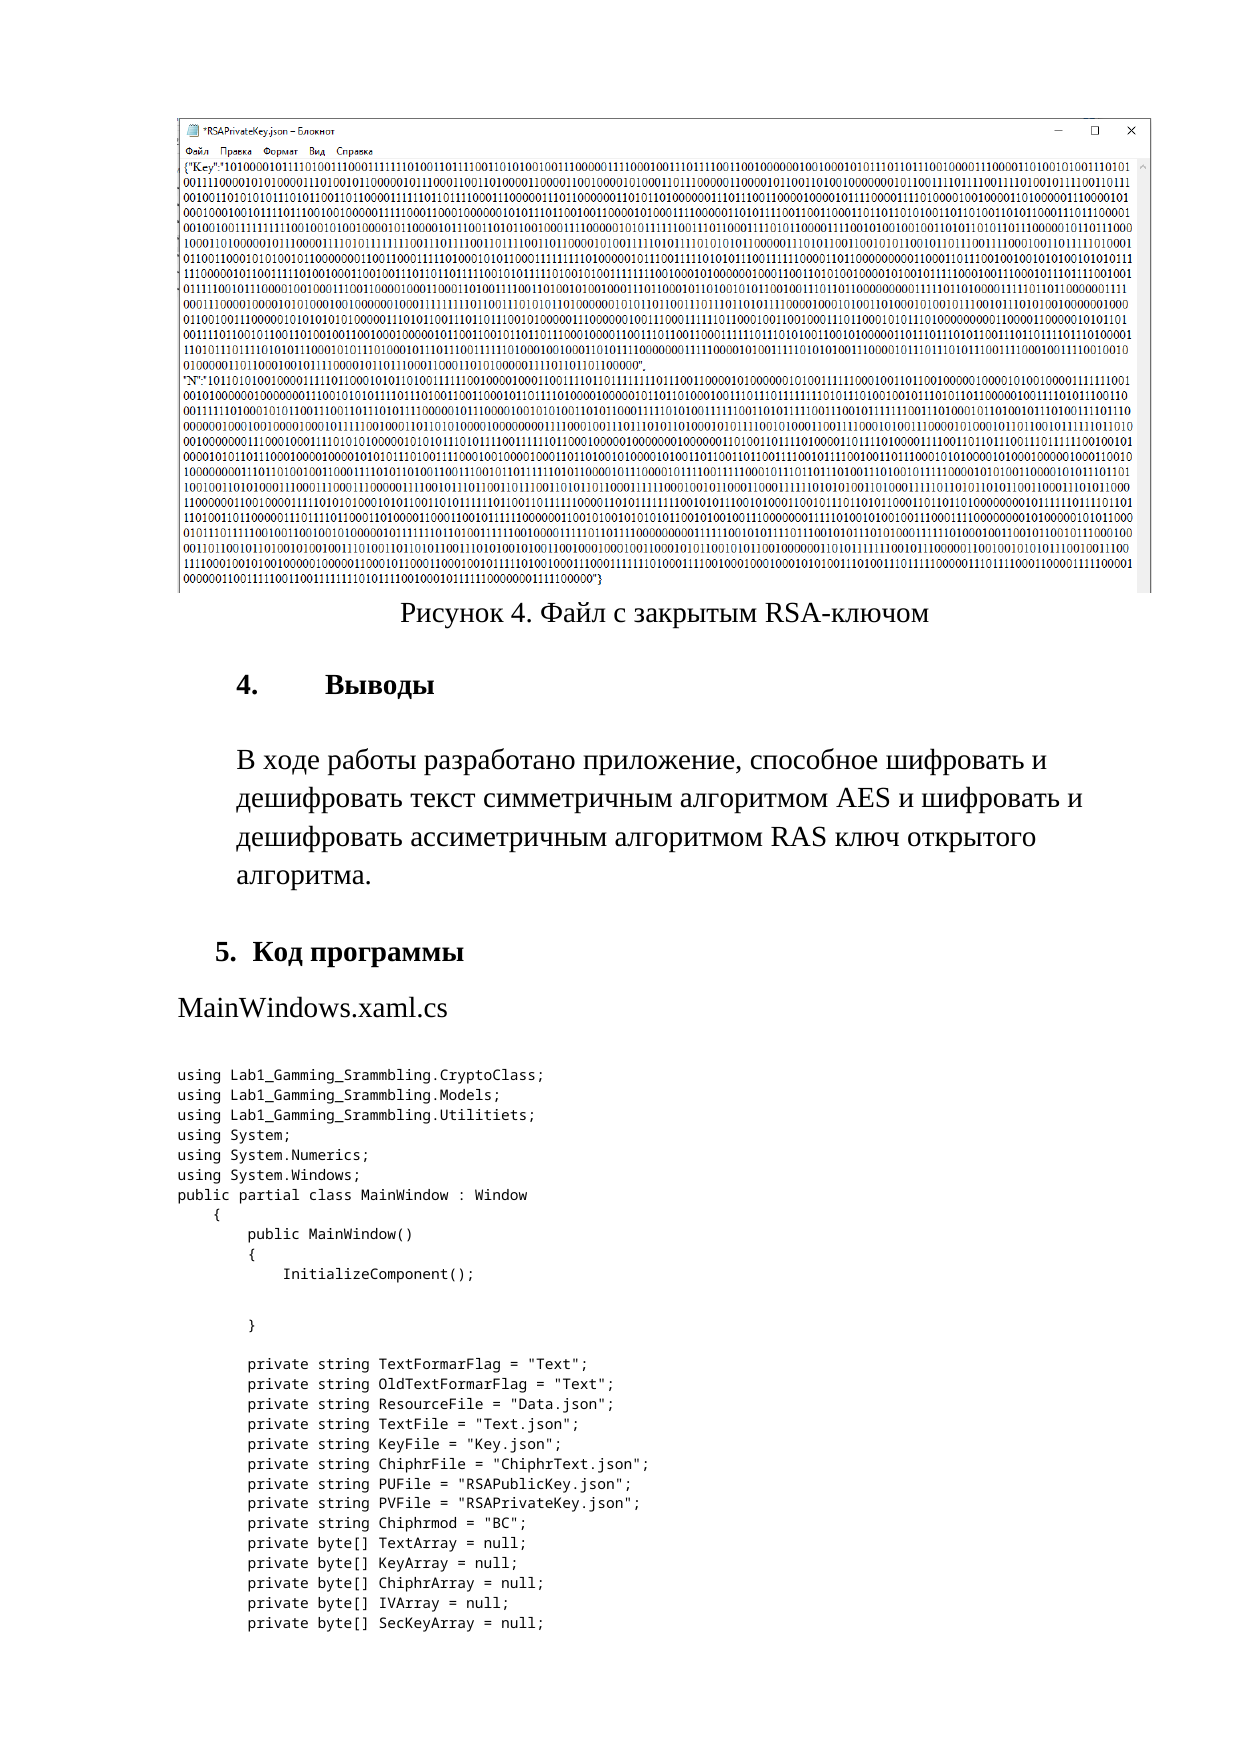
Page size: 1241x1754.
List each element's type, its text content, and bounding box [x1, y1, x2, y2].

text private string Chiphrmod = "BC"; [177, 1513, 1152, 1533]
text using System.Windows; [177, 1164, 1152, 1184]
text using Lab1_Gamming_Srammbling.Models; [177, 1085, 1152, 1105]
text MainWindows.xaml.cs [177, 990, 1152, 1023]
text using Lab1_Gamming_Srammbling.Utilitiets; [177, 1105, 1152, 1124]
text using System; [177, 1124, 1152, 1144]
text private string KeyFile = "Key.json"; [177, 1434, 1152, 1453]
list Код программы [215, 934, 1152, 968]
text private string TextFile = "Text.json"; [177, 1414, 1152, 1434]
text private byte[] SecKeyArray = null; [177, 1613, 1152, 1633]
text private string OldTextFormarFlag = "Text"; [177, 1374, 1152, 1394]
text public MainWindow() [177, 1224, 1152, 1244]
text private byte[] ChiphrArray = null; [177, 1573, 1152, 1593]
list Выводы [236, 667, 1152, 701]
text private byte[] IVArray = null; [177, 1593, 1152, 1613]
list В ходе работы разработано приложение, способное шифровать и дешифровать текст симметричным алгоритмом AES и шифровать и дешифровать ассиметричным алгоритмом RAS ключ открытого алгоритма. [236, 742, 1152, 891]
text private string TextFormarFlag = "Text"; [177, 1354, 1152, 1374]
text private byte[] KeyArray = null; [177, 1553, 1152, 1573]
text private byte[] TextArray = null; [177, 1533, 1152, 1553]
text private string PVFile = "RSAPrivateKey.json"; [177, 1493, 1152, 1513]
text public partial class MainWindow : Window [177, 1184, 1152, 1204]
text { [177, 1244, 1152, 1264]
text { [177, 1204, 1152, 1224]
text } [177, 1314, 1152, 1334]
text using System.Numerics; [177, 1144, 1152, 1164]
list Рисунок 4. Файл с закрытым RSA-ключом [177, 595, 1152, 628]
text private string PUFile = "RSAPublicKey.json"; [177, 1473, 1152, 1493]
text private string ChiphrFile = "ChiphrText.json"; [177, 1453, 1152, 1473]
picture [177, 118, 1152, 593]
text using Lab1_Gamming_Srammbling.CryptoClass; [177, 1065, 1152, 1085]
text InitializeComponent(); [177, 1264, 1152, 1284]
text private string ResourceFile = "Data.json"; [177, 1394, 1152, 1414]
